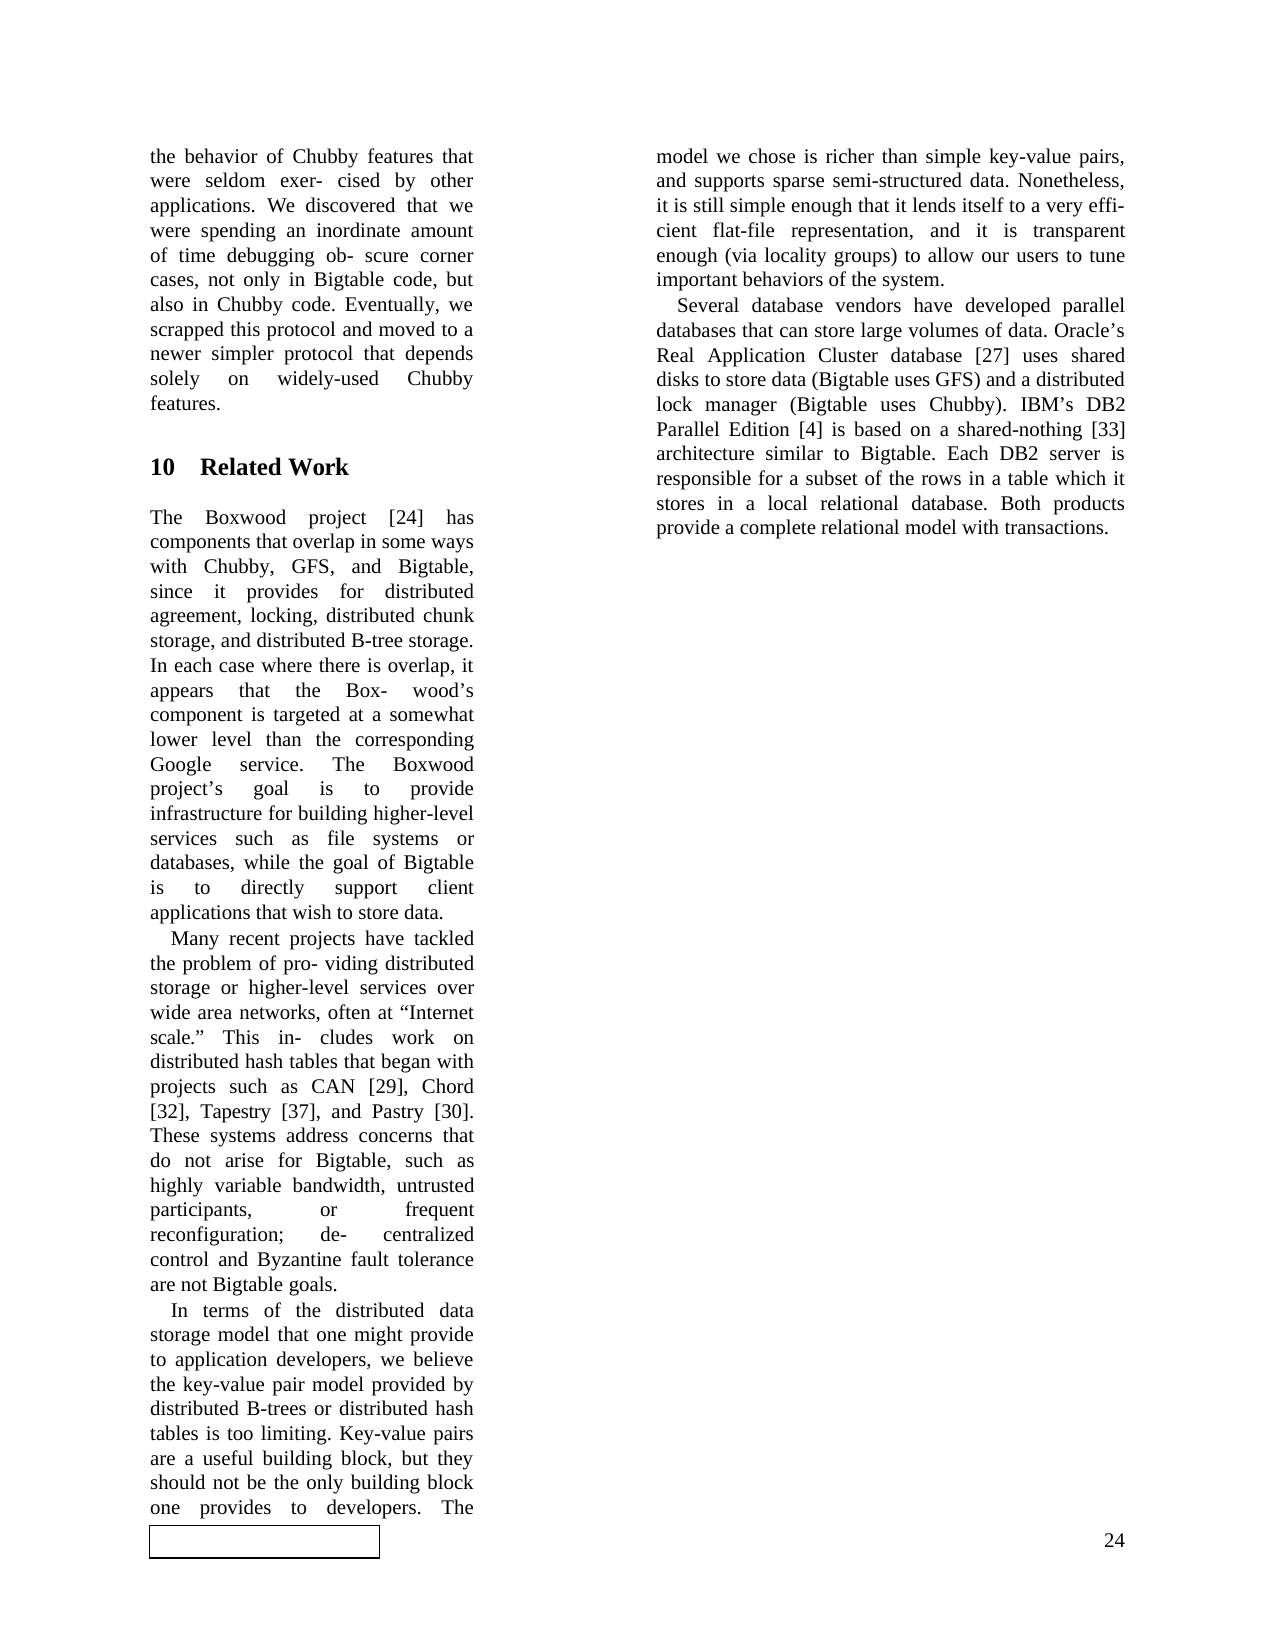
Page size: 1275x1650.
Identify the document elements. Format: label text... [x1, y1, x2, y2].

text In terms of the distributed data storage model that one might provide to application developers, we believe the key-value pair model provided by distributed B-trees or distributed hash tables is too limiting. Key-value pairs are a useful building block, but they should not be the only building block one provides to developers. The model we chose is richer than simple key-value pairs, and supports sparse semi-structured data. Nonetheless, it is still simple enough that it lends itself to a very effi- cient flat-file representation, and it is transparent enough (via locality groups) to allow our users to tune important behaviors of the system. [656, 144, 1125, 291]
subtitle Related Work [150, 452, 623, 480]
text Many recent projects have tackled the problem of pro- viding distributed storage or higher-level services over wide area networks, often at “Internet scale.” This in- cludes work on distributed hash tables that began with projects such as CAN [29], Chord [32], Tapestry [37], and Pastry [30]. These systems address concerns that do not arise for Bigtable, such as highly variable bandwidth, untrusted participants, or frequent reconfiguration; de- centralized control and Byzantine fault tolerance are not Bigtable goals. [150, 926, 474, 1296]
text In terms of the distributed data storage model that one might provide to application developers, we believe the key-value pair model provided by distributed B-trees or distributed hash tables is too limiting. Key-value pairs are a useful building block, but they should not be the only building block one provides to developers. The model we chose is richer than simple key-value pairs, and supports sparse semi-structured data. Nonetheless, it is still simple enough that it lends itself to a very effi- cient flat-file representation, and it is transparent enough (via locality groups) to allow our users to tune important behaviors of the system. [150, 1297, 474, 1519]
text the behavior of Chubby features that were seldom exer- cised by other applications. We discovered that we were spending an inordinate amount of time debugging ob- scure corner cases, not only in Bigtable code, but also in Chubby code. Eventually, we scrapped this protocol and moved to a newer simpler protocol that depends solely on widely-used Chubby features. [150, 144, 473, 415]
picture [149, 1525, 380, 1559]
text Several database vendors have developed parallel databases that can store large volumes of data. Oracle’s Real Application Cluster database [27] uses shared disks to store data (Bigtable uses GFS) and a distributed lock manager (Bigtable uses Chubby). IBM’s DB2 Parallel Edition [4] is based on a shared-nothing [33] architecture similar to Bigtable. Each DB2 server is responsible for a subset of the rows in a table which it stores in a local relational database. Both products provide a complete relational model with transactions. [656, 293, 1126, 539]
text The Boxwood project [24] has components that overlap in some ways with Chubby, GFS, and Bigtable, since it provides for distributed agreement, locking, distributed chunk storage, and distributed B-tree storage. In each case where there is overlap, it appears that the Box- wood’s component is targeted at a somewhat lower level than the corresponding Google service. The Boxwood project’s goal is to provide infrastructure for building higher-level services such as file systems or databases, while the goal of Bigtable is to directly support client applications that wish to store data. [150, 505, 474, 924]
